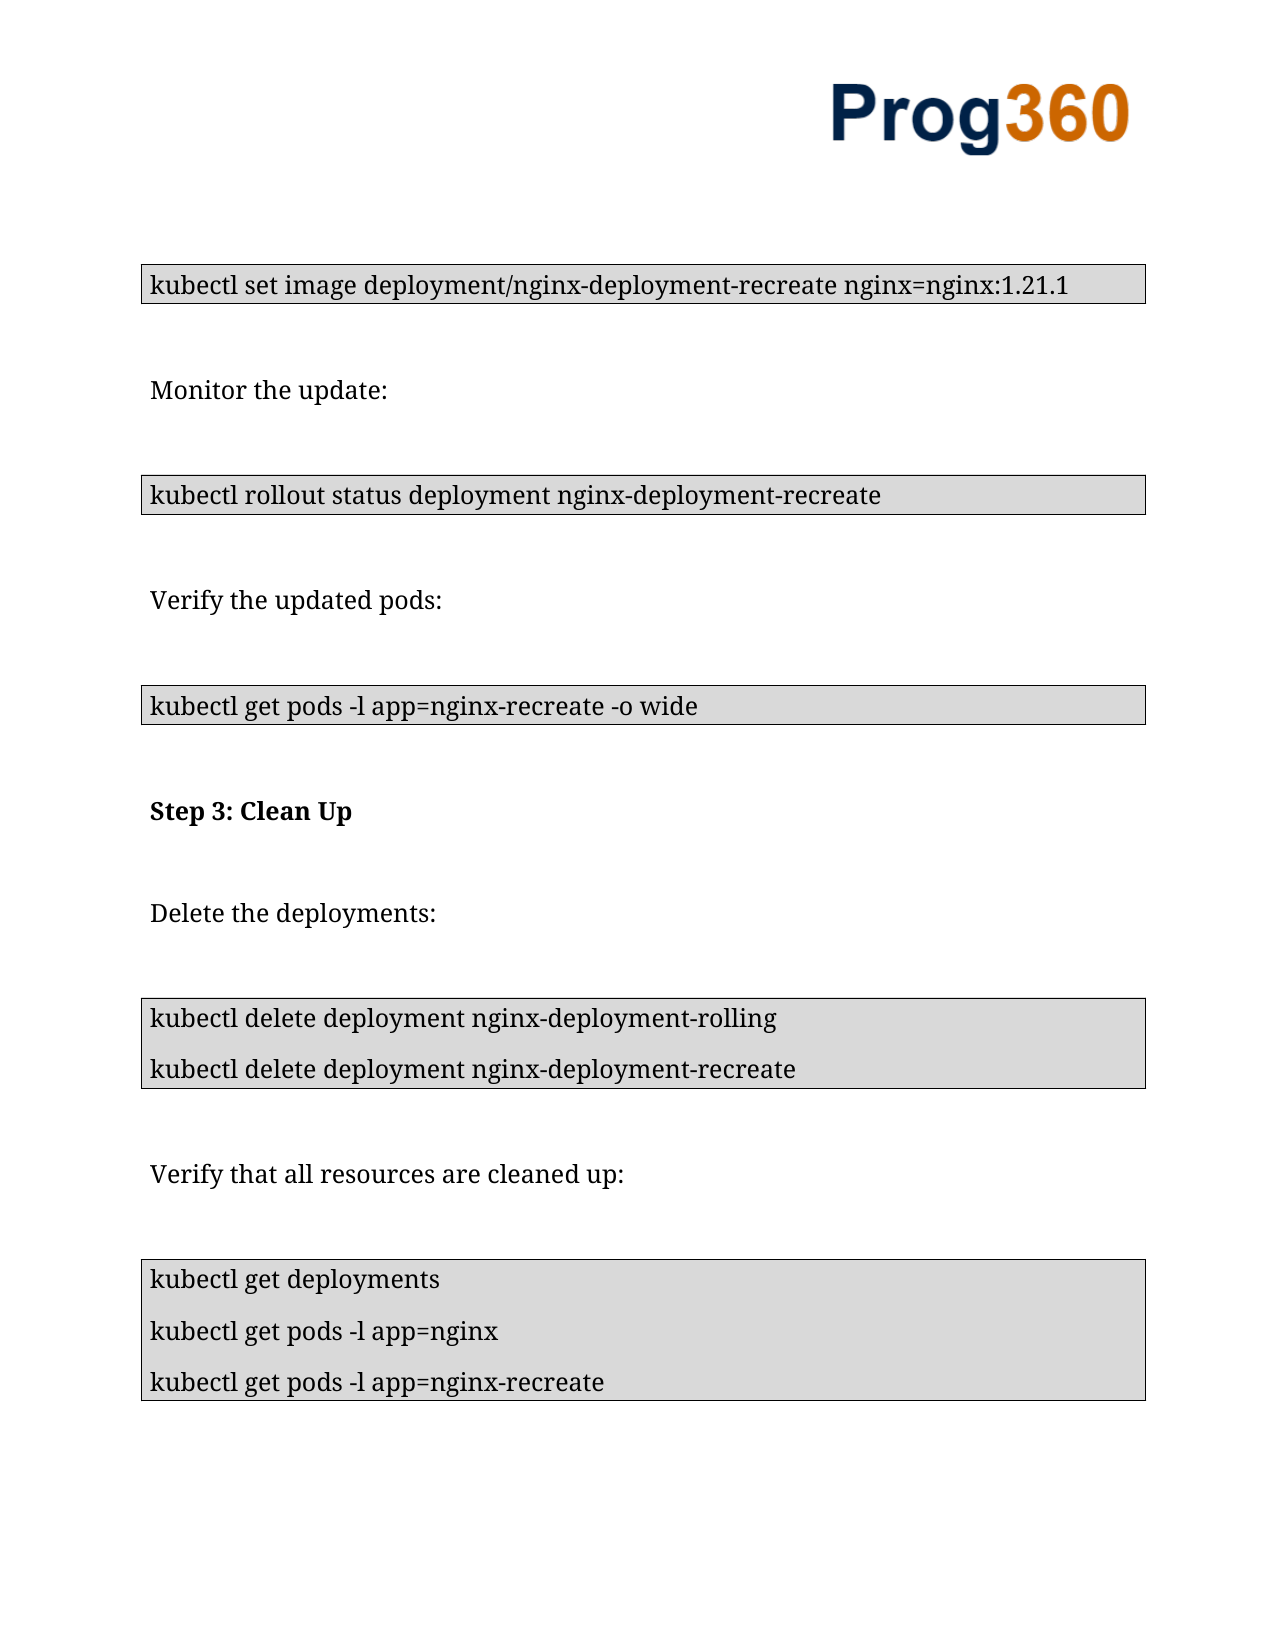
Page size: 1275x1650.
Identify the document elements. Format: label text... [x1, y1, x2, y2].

text kubectl set image deployment/nginx-deployment-recreate nginx=nginx:1.21.1 [142, 265, 1145, 303]
text Step 3: Clean Up [150, 793, 1137, 827]
text Verify that all resources are cleaned up: [150, 1157, 1137, 1191]
text kubectl get pods -l app=nginx-recreate -o wide [142, 686, 1145, 724]
text kubectl rollout status deployment nginx-deployment-recreate [142, 476, 1145, 514]
text kubectl get pods -l app=nginx [142, 1310, 1145, 1347]
text Delete the deployments: [150, 895, 1137, 929]
text kubectl get deployments [142, 1260, 1145, 1296]
text kubectl delete deployment nginx-deployment-recreate [142, 1048, 1145, 1088]
text Verify the updated pods: [150, 583, 1137, 617]
text kubectl get pods -l app=nginx-recreate [142, 1361, 1145, 1400]
picture [826, 75, 1138, 161]
text Monitor the update: [150, 372, 1137, 407]
text kubectl delete deployment nginx-deployment-rolling [142, 999, 1145, 1035]
